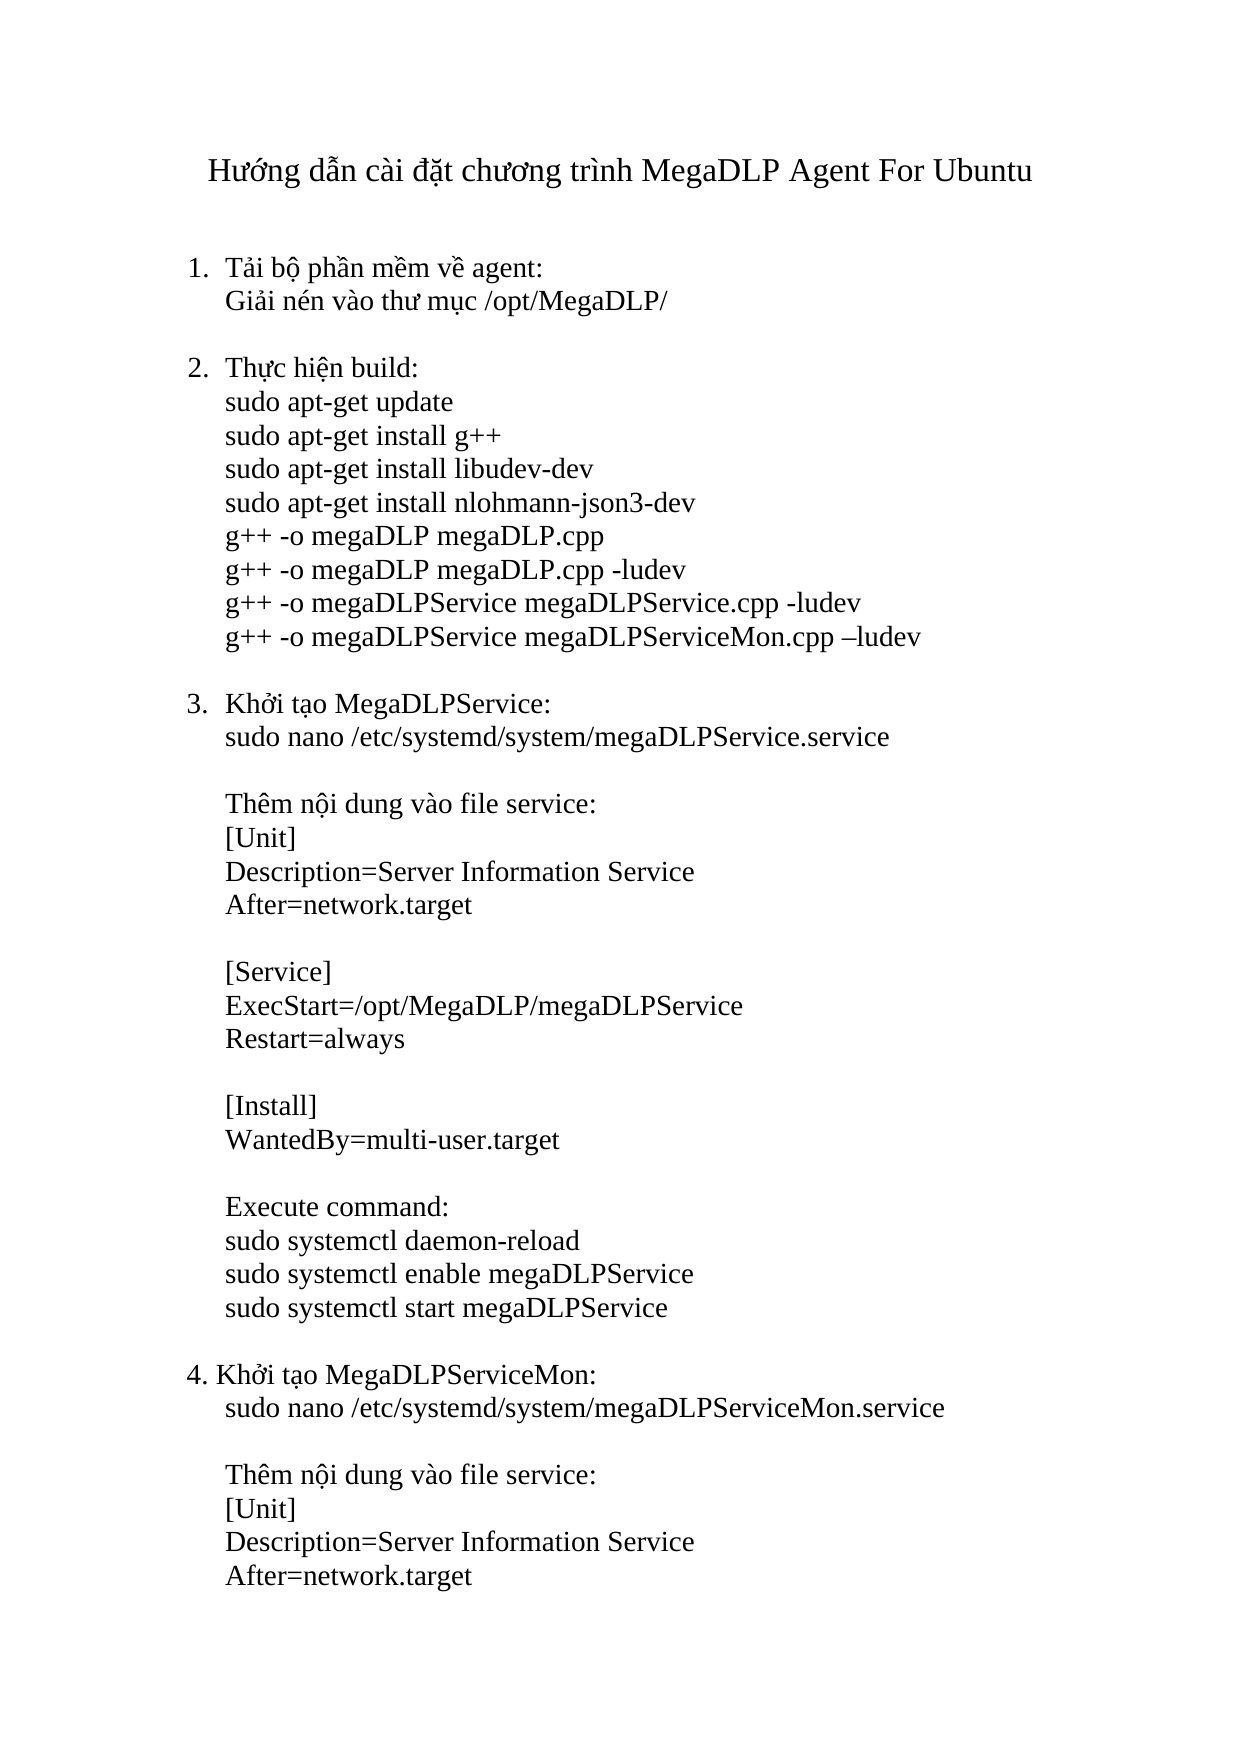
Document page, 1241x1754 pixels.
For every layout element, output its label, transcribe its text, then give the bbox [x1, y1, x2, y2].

text [Unit] [225, 1491, 1090, 1524]
text [Service] [225, 954, 1090, 988]
list Tải bộ phần mềm về agent: [187, 250, 1090, 283]
text g++ -o megaDLPService megaDLPService.cpp -ludev [225, 585, 1090, 619]
text sudo apt-get install g++ [225, 418, 1090, 451]
text Description=Server Information Service [225, 854, 1090, 887]
text sudo apt-get install nlohmann-json3-dev [225, 485, 1090, 518]
text WantedBy=multi-user.target [225, 1122, 1090, 1156]
text sudo nano /etc/systemd/system/megaDLPService.service [225, 719, 1090, 753]
text g++ -o megaDLPService megaDLPServiceMon.cpp –ludev [225, 619, 1090, 652]
text [Unit] [225, 820, 1090, 854]
text sudo systemctl enable megaDLPService [225, 1256, 1090, 1290]
text Hướng dẫn cài đặt chương trình MegaDLP Agent For Ubuntu [150, 150, 1090, 188]
text 3. Khởi tạo MegaDLPService: [150, 686, 1090, 719]
text 4. Khởi tạo MegaDLPServiceMon: [150, 1357, 1090, 1390]
text Restart=always [225, 1021, 1090, 1055]
text Giải nén vào thư mục /opt/MegaDLP/ [225, 283, 1090, 317]
text Thêm nội dung vào file service: [225, 1457, 1090, 1491]
text Execute command: [225, 1189, 1090, 1223]
list Thực hiện build: [187, 351, 1090, 384]
text sudo apt-get install libudev-dev [225, 451, 1090, 485]
text sudo systemctl daemon-reload [225, 1223, 1090, 1256]
text ExecStart=/opt/MegaDLP/megaDLPService [225, 988, 1090, 1021]
text Thêm nội dung vào file service: [225, 787, 1090, 820]
text g++ -o megaDLP megaDLP.cpp [225, 518, 1090, 552]
text g++ -o megaDLP megaDLP.cpp -ludev [225, 552, 1090, 585]
text sudo systemctl start megaDLPService [225, 1290, 1090, 1323]
text sudo apt-get update [225, 384, 1090, 418]
text sudo nano /etc/systemd/system/megaDLPServiceMon.service [225, 1390, 1090, 1424]
text After=network.target [225, 887, 1090, 921]
text After=network.target [225, 1558, 1090, 1592]
text [Install] [225, 1088, 1090, 1122]
text Description=Server Information Service [225, 1524, 1090, 1558]
